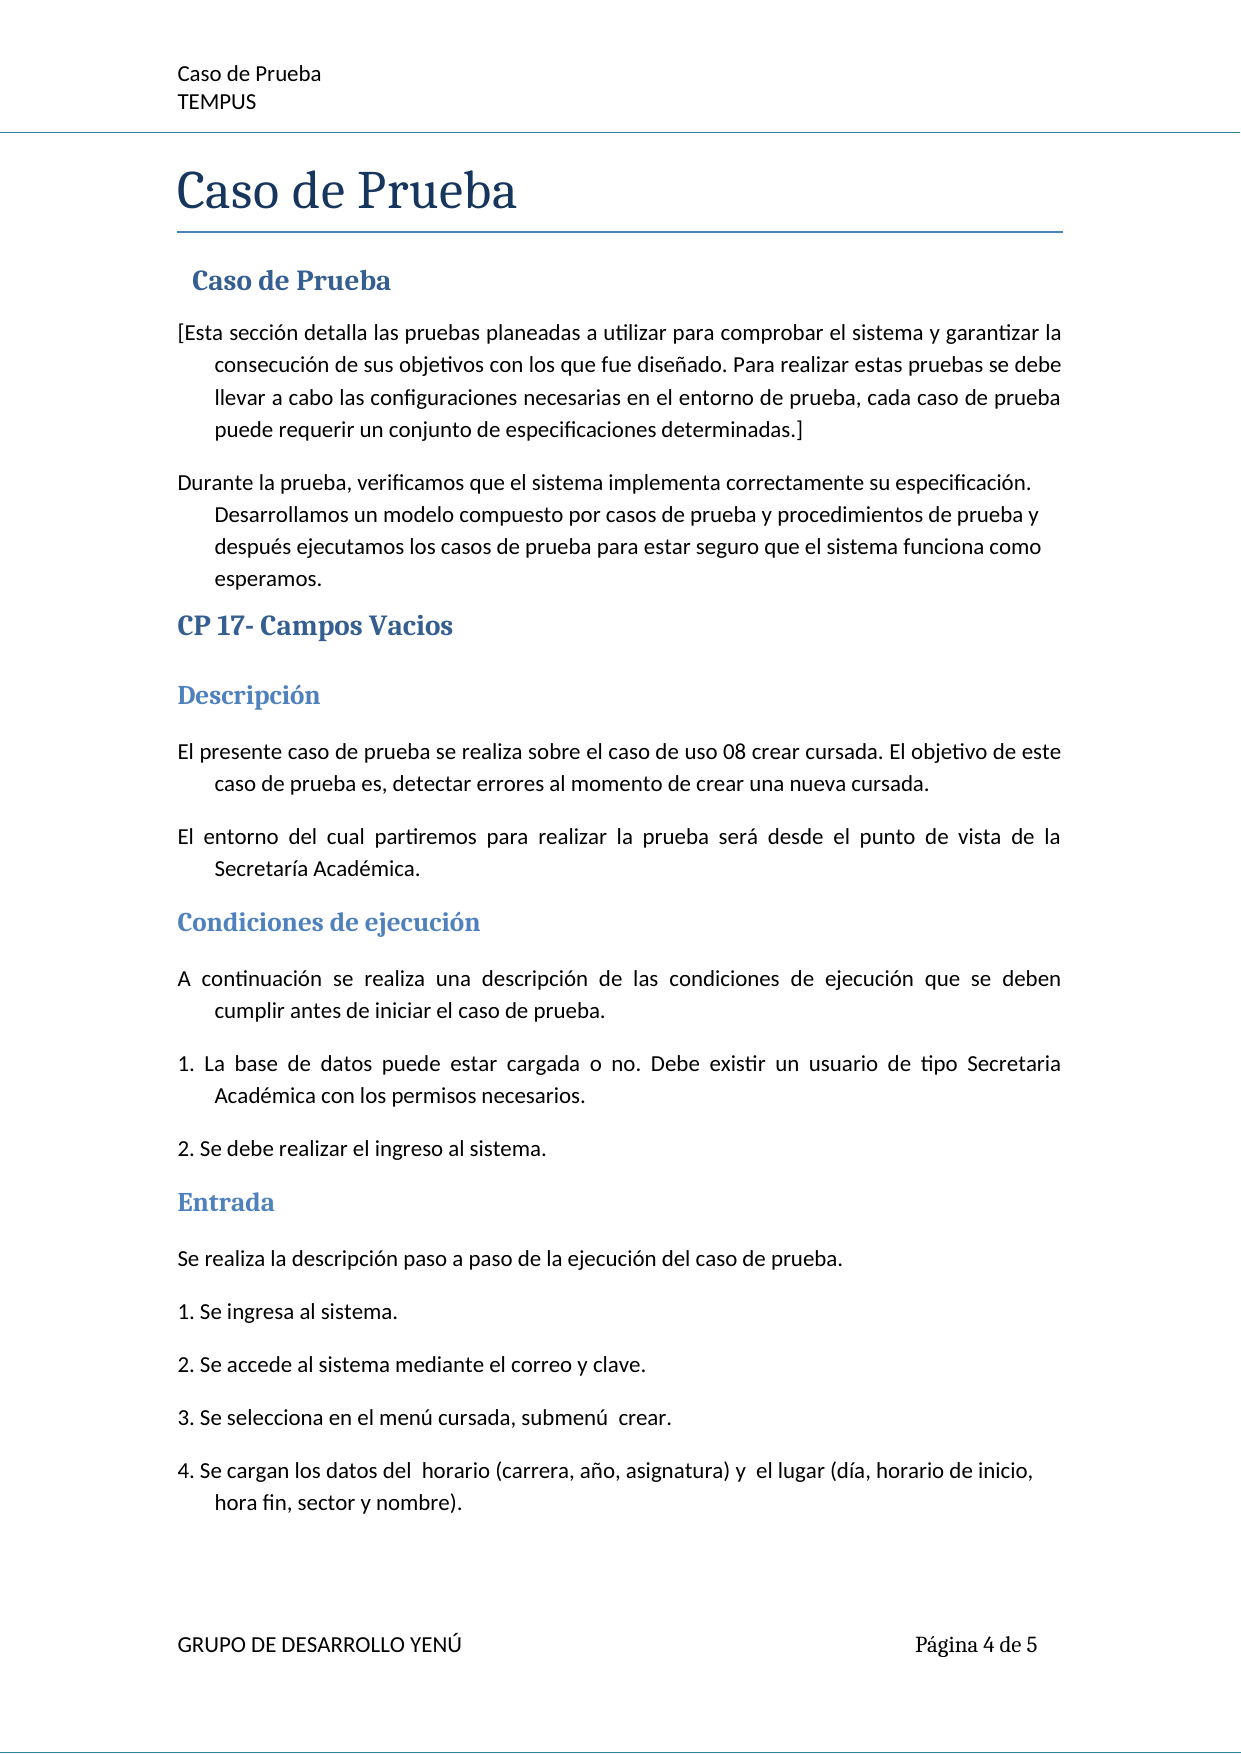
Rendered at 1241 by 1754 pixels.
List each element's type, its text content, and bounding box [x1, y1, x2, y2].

text A continuación se realiza una descripción de las condiciones de ejecución que se deben cumplir antes de iniciar el caso de prueba. [177, 964, 1063, 1024]
text Durante la prueba, verificamos que el sistema implementa correctamente su especificación. Desarrollamos un modelo compuesto por casos de prueba y procedimientos de prueba y después ejecutamos los casos de prueba para estar seguro que el sistema funciona como esperamos. [177, 468, 1063, 592]
subtitle CP 17- Campos Vacios [177, 609, 1063, 643]
text 2. Se accede al sistema mediante el correo y clave. [177, 1350, 1063, 1378]
text 1. Se ingresa al sistema. [177, 1297, 1063, 1325]
text Caso de Prueba [192, 264, 1063, 297]
text El entorno del cual partiremos para realizar la prueba será desde el punto de vista de la Secretaría Académica. [177, 822, 1063, 882]
subtitle Descripción [177, 680, 1063, 711]
text 4. Se cargan los datos del horario (carrera, año, asignatura) y el lugar (día, horario de inicio, hora fin, sector y nombre). [177, 1456, 1063, 1516]
subtitle Condiciones de ejecución [177, 907, 1063, 938]
text Se realiza la descripción paso a paso de la ejecución del caso de prueba. [177, 1244, 1063, 1272]
text 1. La base de datos puede estar cargada o no. Debe existir un usuario de tipo Secretaria Académica con los permisos necesarios. [177, 1049, 1063, 1109]
text 2. Se debe realizar el ingreso al sistema. [177, 1134, 1063, 1162]
text [Esta sección detalla las pruebas planeadas a utilizar para comprobar el sistema y garantizar la consecución de sus objetivos con los que fue diseñado. Para realizar estas pruebas se debe llevar a cabo las configuraciones necesarias en el entorno de prueba, cada caso de prueba puede requerir un conjunto de especificaciones determinadas.] [177, 318, 1063, 443]
text 3. Se selecciona en el menú cursada, submenú crear. [177, 1403, 1063, 1431]
text El presente caso de prueba se realiza sobre el caso de uso 08 crear cursada. El objetivo de este caso de prueba es, detectar errores al momento de crear una nueva cursada. [177, 737, 1063, 797]
text Entrada [177, 1187, 1063, 1218]
